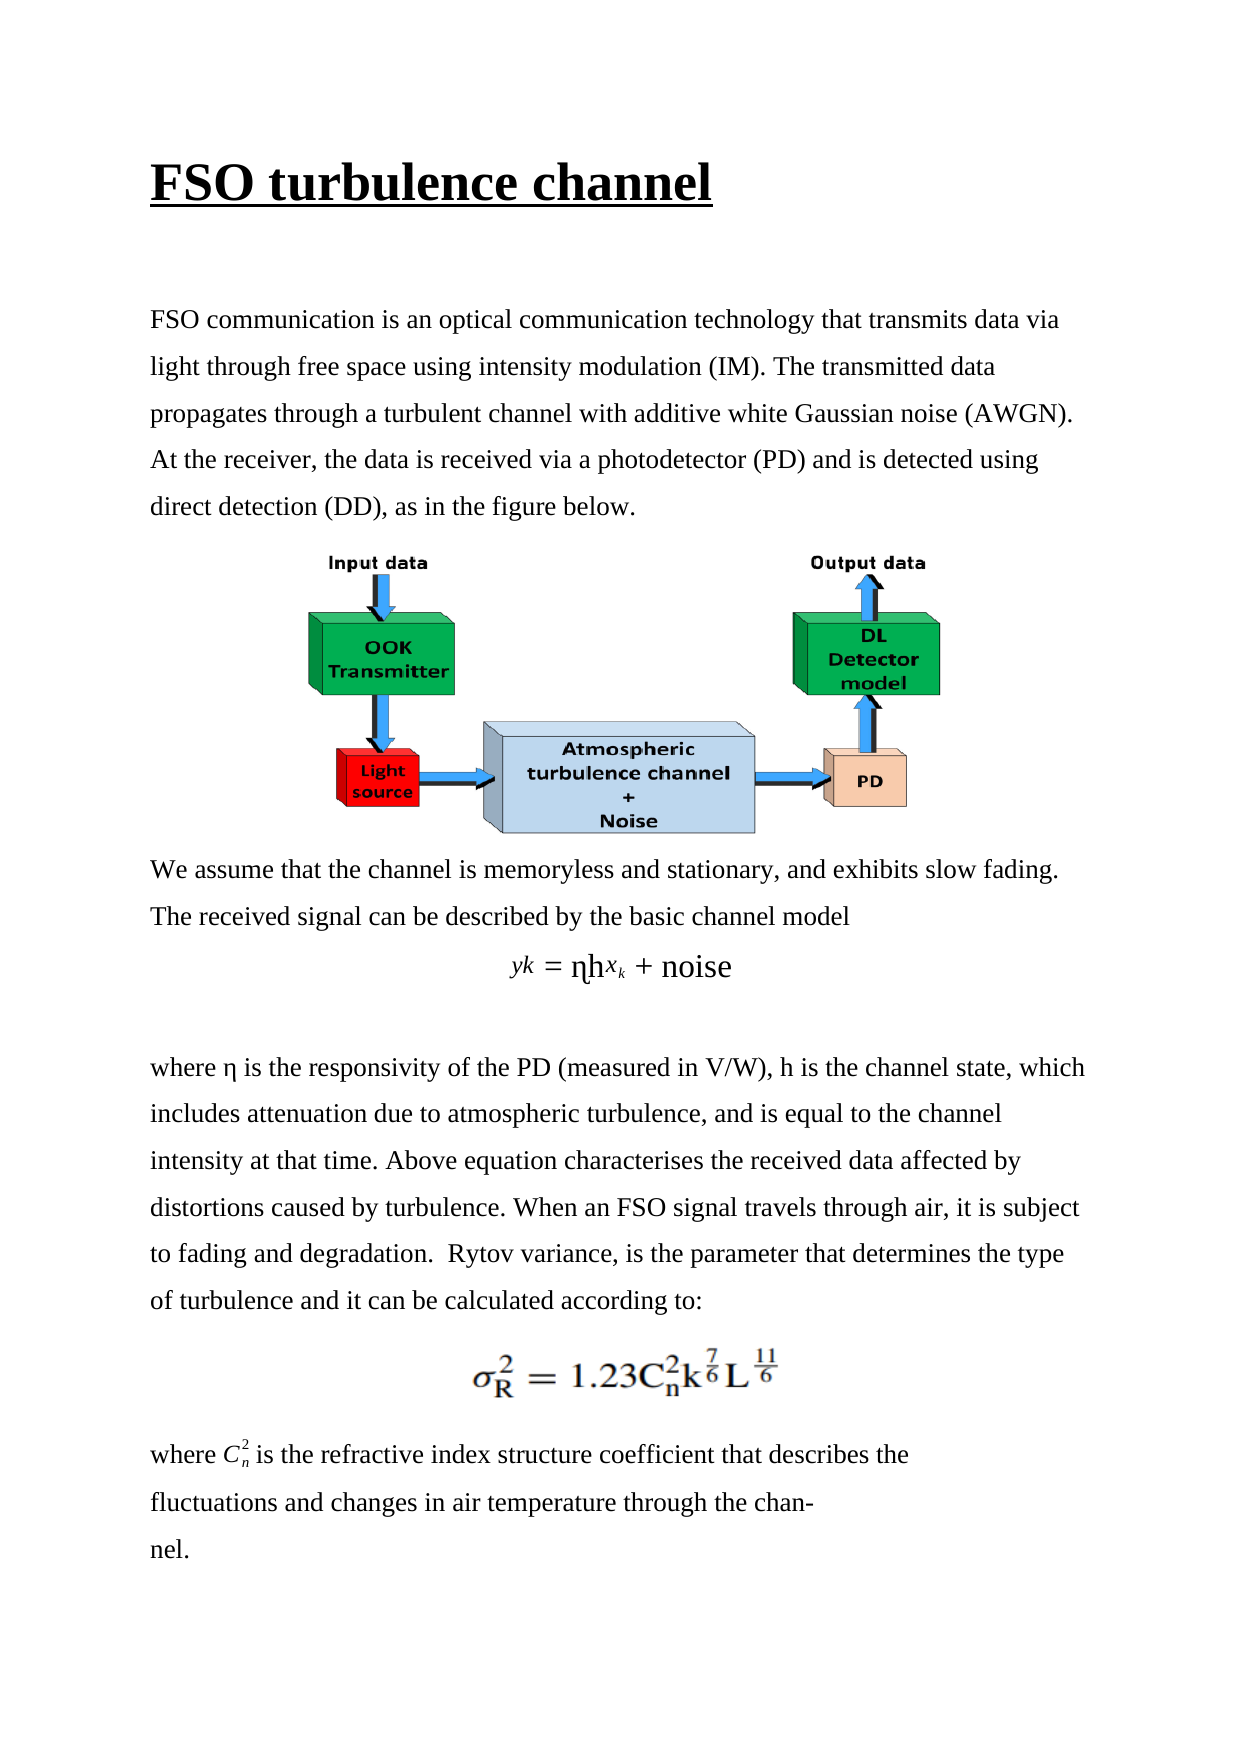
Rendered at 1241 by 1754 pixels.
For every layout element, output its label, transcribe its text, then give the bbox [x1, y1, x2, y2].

text nel. [150, 1533, 1090, 1564]
text We assume that the channel is memoryless and stationary, and exhibits slow fading. The received signal can be described by the basic channel model [150, 853, 1090, 931]
text = ɳh + noise [150, 947, 1090, 985]
text where η is the responsivity of the PD (measured in V/W), h is the channel state, which includes attenuation due to atmospheric turbulence, and is equal to the channel intensity at that time. Above equation characterises the received data affected by distortions caused by turbulence. When an FSO signal travels through air, it is subject to fading and degradation. Rytov variance, is the parameter that determines the type of turbulence and it can be calculated according to: [150, 1051, 1090, 1315]
picture [461, 1330, 787, 1417]
text FSO communication is an optical communication technology that transmits data via light through free space using intensity modulation (IM). The transmitted data propagates through a turbulent channel with additive white Gaussian noise (AWGN). At the receiver, the data is received via a photodetector (PD) and is detected using direct detection (DD), as in the figure below. [150, 303, 1090, 521]
title FSO turbulence channel [150, 150, 1090, 212]
text fluctuations and changes in air temperature through the chan- [150, 1486, 1090, 1517]
text where is the refractive index structure coefficient that describes the [150, 1436, 1090, 1471]
picture [295, 536, 945, 841]
